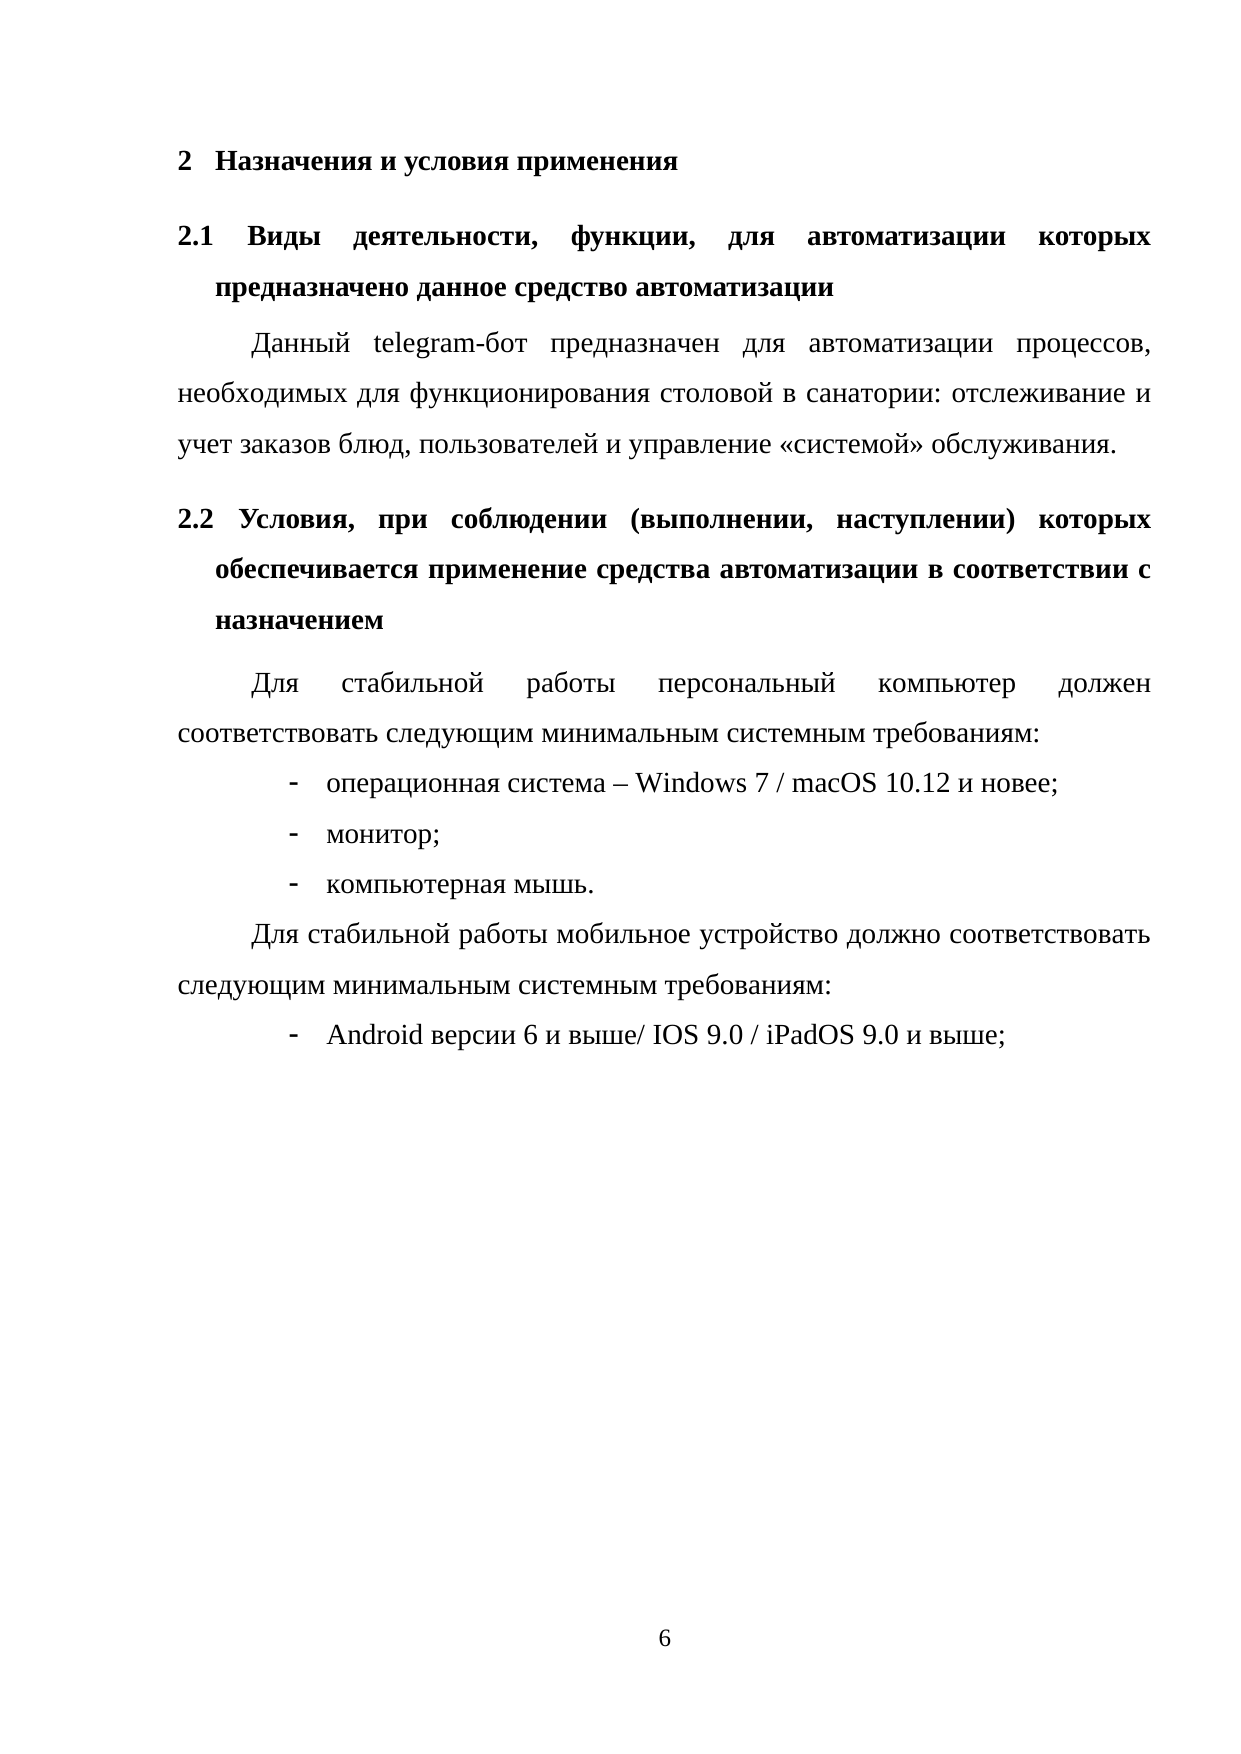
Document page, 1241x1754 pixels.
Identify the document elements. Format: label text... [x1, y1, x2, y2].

list компьютерная мышь. [288, 866, 1152, 900]
subtitle Виды деятельности, функции, для автоматизации которых предназначено данное средство автоматизации [177, 218, 1152, 302]
subtitle Условия, при соблюдении (выполнении, наступлении) которых обеспечивается применение средства автоматизации в соответствии с назначением [177, 501, 1152, 635]
text Для стабильной работы персональный компьютер должен соответствовать следующим минимальным системным требованиям: [177, 665, 1152, 748]
list Android версии 6 и выше/ IOS 9.0 / iPadOS 9.0 и выше; [288, 1017, 1152, 1051]
list монитор; [288, 816, 1152, 849]
subtitle Назначения и условия применения [177, 143, 1152, 177]
list операционная система – Windows 7 / macOS 10.12 и новее; [288, 765, 1152, 799]
text Для стабильной работы мобильное устройство должно соответствовать следующим минимальным системным требованиям: [177, 917, 1152, 1000]
text Данный telegram-бот предназначен для автоматизации процессов, необходимых для функционирования столовой в санатории: отслеживание и учет заказов блюд, пользователей и управление «системой» обслуживания. [177, 325, 1152, 459]
